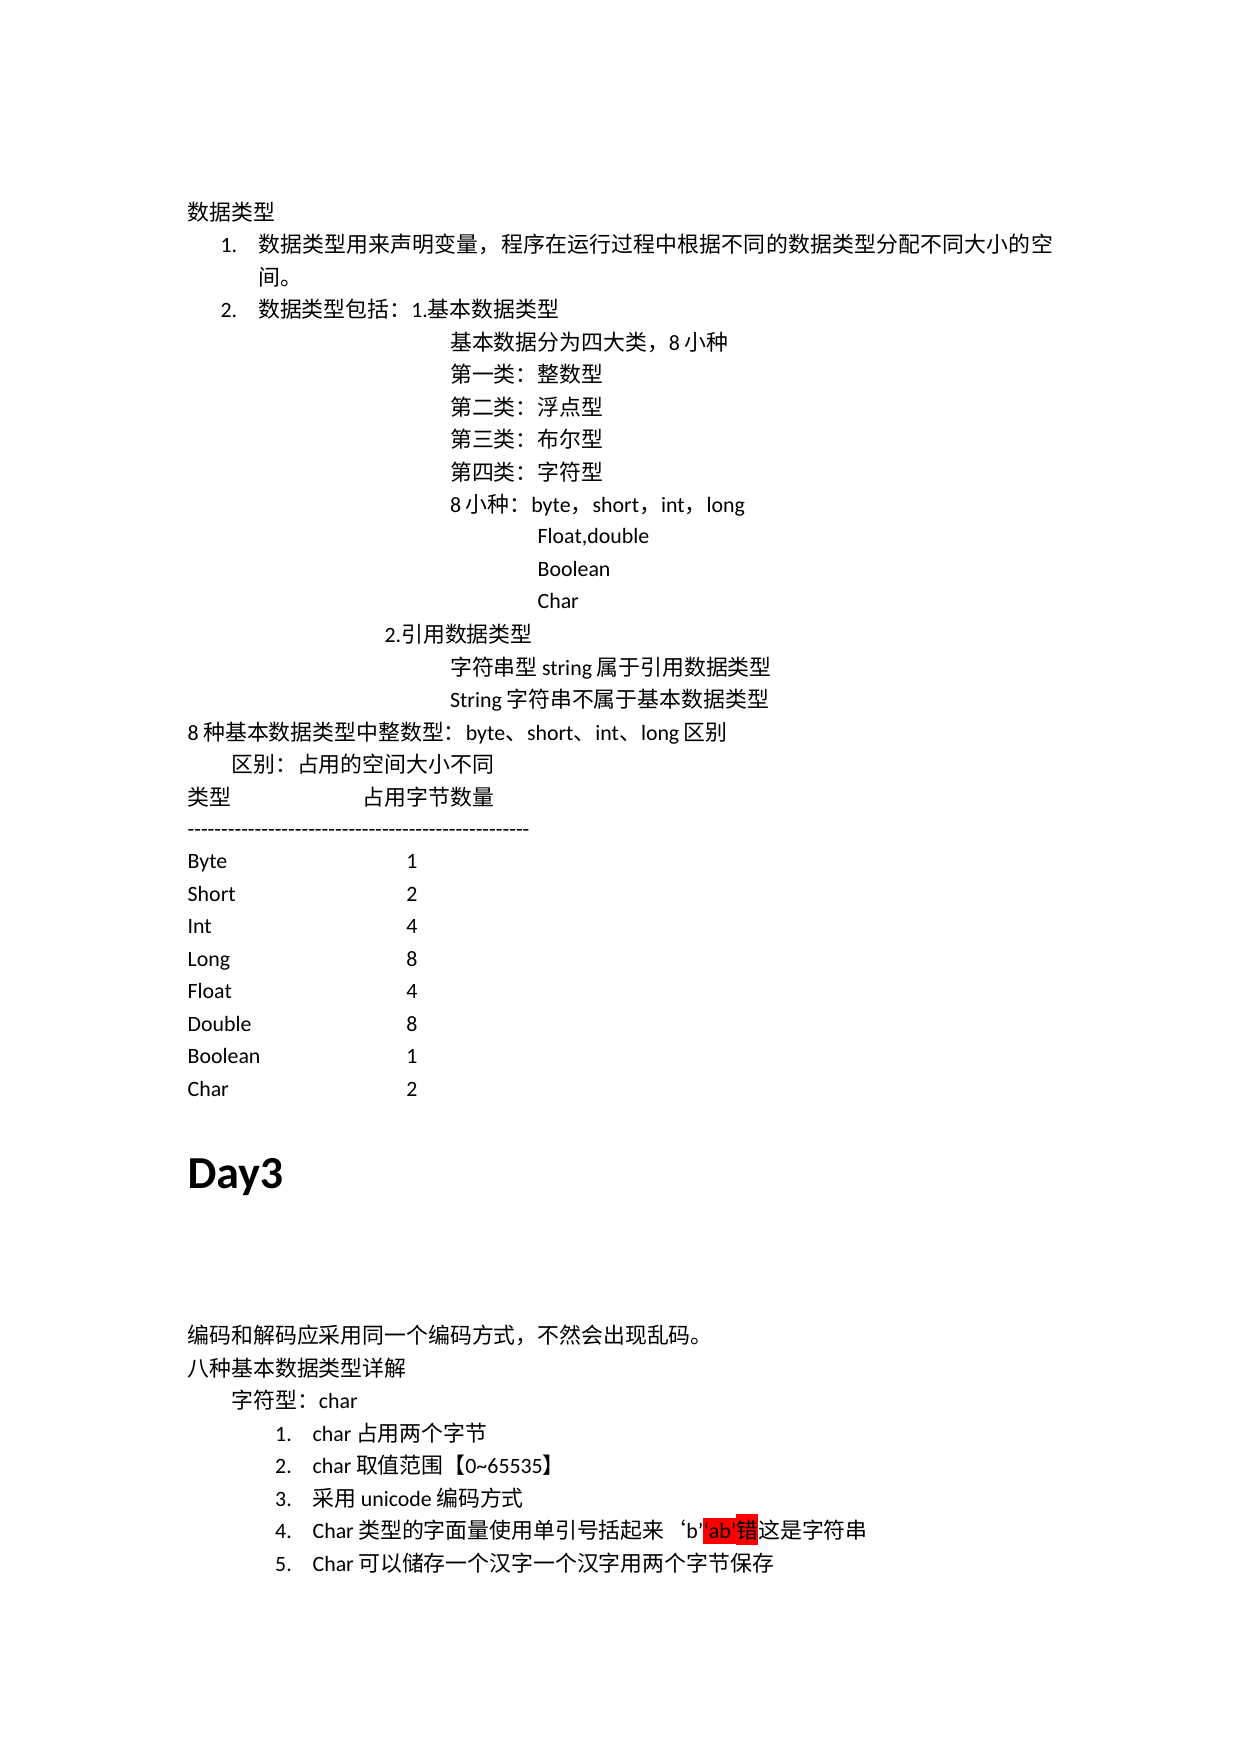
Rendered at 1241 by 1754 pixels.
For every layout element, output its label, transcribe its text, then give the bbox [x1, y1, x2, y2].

text Boolean 1 [187, 1039, 1053, 1072]
text Char [494, 584, 1053, 617]
text Long 8 [187, 942, 1053, 974]
text 8种基本数据类型中整数型：byte、short、int、long区别 [187, 714, 1053, 747]
list 数据类型用来声明变量，程序在运行过程中根据不同的数据类型分配不同大小的空间。 [220, 227, 1053, 292]
subtitle Day3 [187, 1140, 1053, 1205]
text 第一类：整数型 [406, 357, 1053, 389]
text 编码和解码应采用同一个编码方式，不然会出现乱码。 [187, 1318, 1053, 1351]
text 第三类：布尔型 [406, 422, 1053, 454]
text 2.引用数据类型 [362, 617, 1053, 649]
text Boolean [494, 552, 1053, 584]
text 区别：占用的空间大小不同 [187, 747, 1053, 779]
text Float 4 [187, 974, 1053, 1007]
text 字符型：char [187, 1383, 1053, 1416]
text 8小种：byte，short，int，long [406, 487, 1053, 519]
text Byte 1 [187, 844, 1053, 877]
list 采用unicode编码方式 [275, 1481, 1053, 1513]
list Char类型的字面量使用单引号括起来‘b’‘ab’错这是字符串 [275, 1513, 1053, 1546]
text Short 2 [187, 877, 1053, 909]
list Char可以储存一个汉字一个汉字用两个字节保存 [275, 1546, 1053, 1578]
text Char 2 [187, 1072, 1053, 1104]
text 八种基本数据类型详解 [187, 1351, 1053, 1383]
text --------------------------------------------------- [187, 812, 1053, 844]
text 类型 占用字节数量 [187, 779, 1053, 812]
list char取值范围【0~65535】 [275, 1448, 1053, 1481]
list char占用两个字节 [275, 1416, 1053, 1448]
text Int 4 [187, 909, 1053, 942]
text 字符串型string属于引用数据类型 [187, 649, 1053, 682]
text 第四类：字符型 [406, 454, 1053, 487]
text Double 8 [187, 1007, 1053, 1039]
text String字符串不属于基本数据类型 [187, 682, 1053, 714]
list 数据类型包括：1.基本数据类型 [220, 292, 1053, 324]
text 第二类：浮点型 [406, 389, 1053, 422]
text 数据类型 [187, 194, 1053, 227]
text 基本数据分为四大类，8小种 [406, 324, 1053, 357]
text Float,double [494, 519, 1053, 552]
